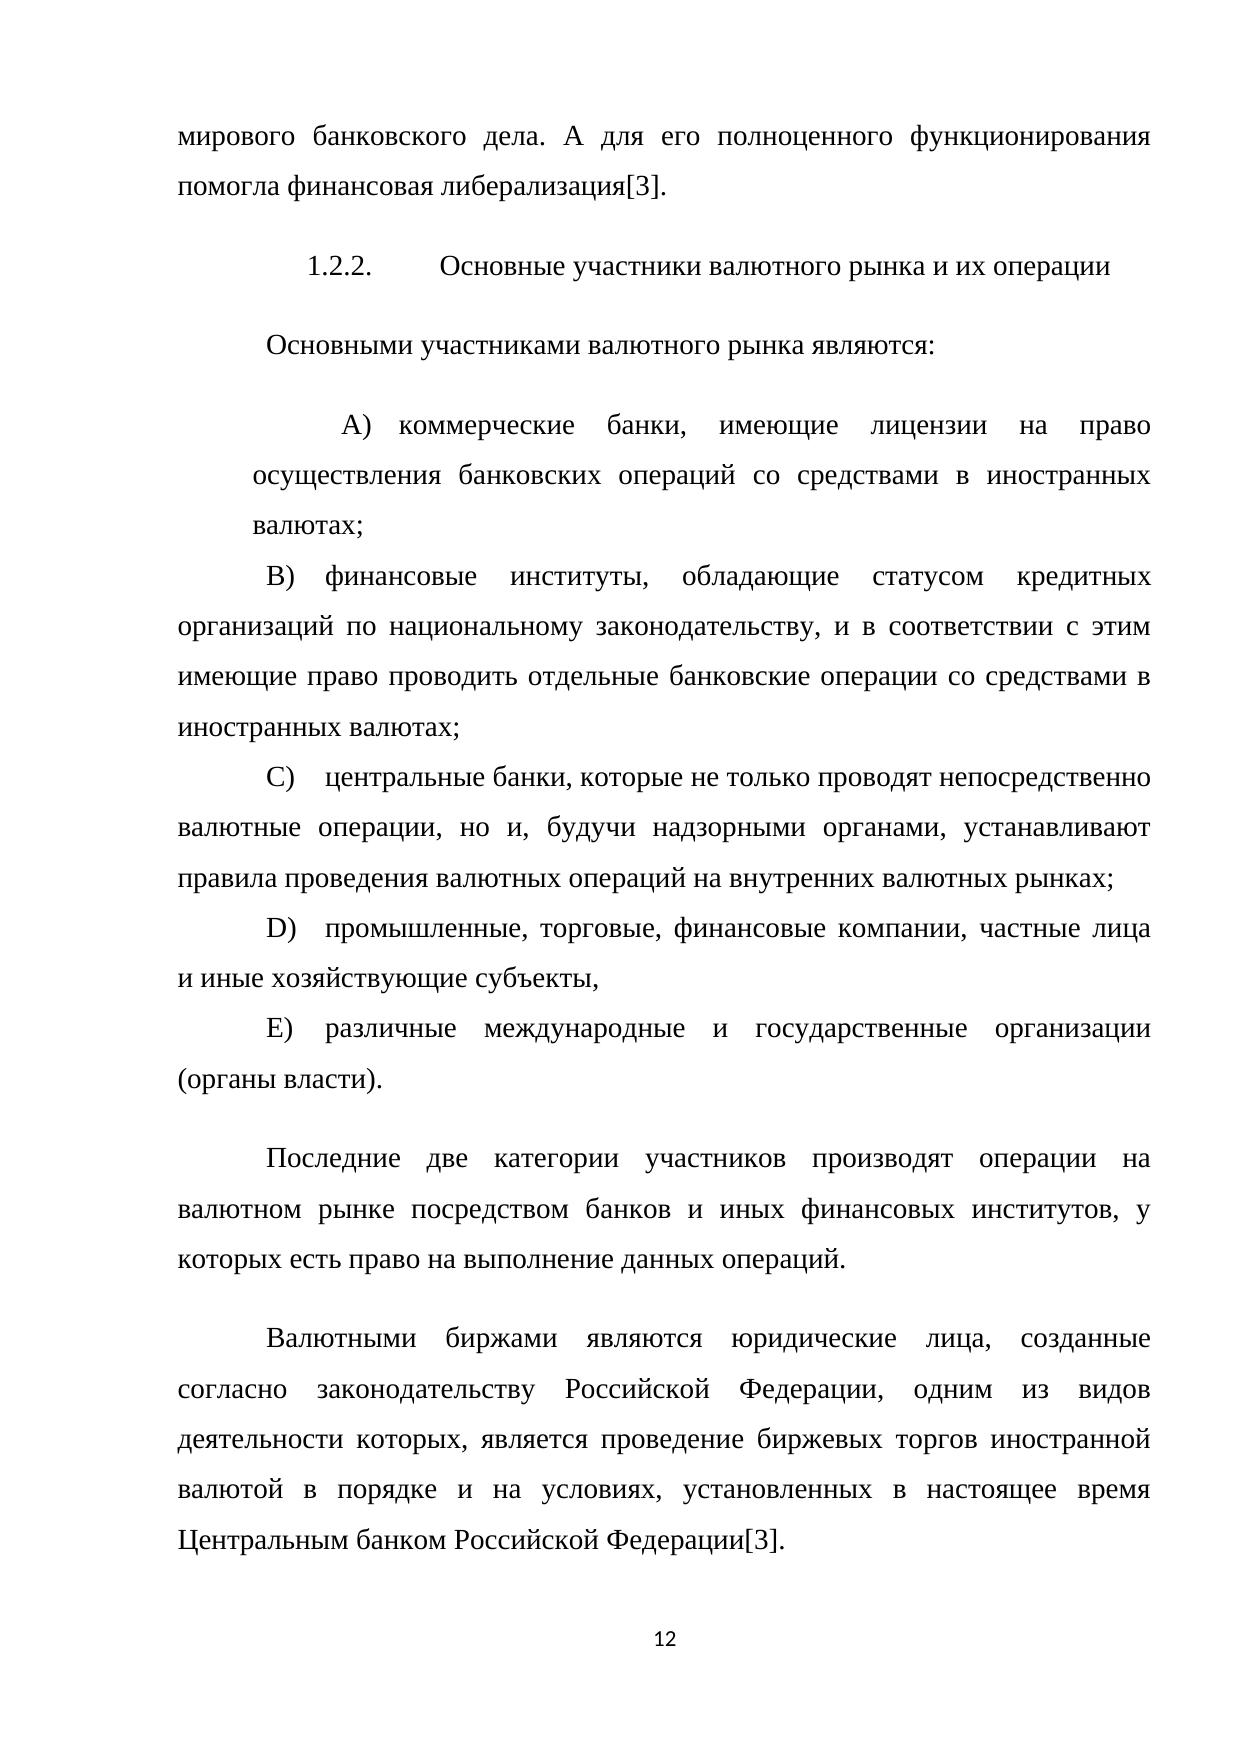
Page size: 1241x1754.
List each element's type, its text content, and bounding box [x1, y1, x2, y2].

list промышленные, торговые, финансовые компании, частные лица и иные хозяйствующие субъекты, [177, 910, 1152, 994]
list центральные банки, которые не только проводят непосредственно валютные операции, но и, будучи надзорными органами, устанавливают правила проведения валютных операций на внутренних валютных рынках; [177, 759, 1152, 893]
list финансовые институты, обладающие статусом кредитных организаций по национальному законодательству, и в соответствии с этим имеющие право проводить отдельные банковские операции со средствами в иностранных валютах; [177, 558, 1152, 742]
list различные международные и государственные организации (органы власти). [177, 1011, 1152, 1094]
list коммерческие банки, имеющие лицензии на право осуществления банковских операций со средствами в иностранных валютах; [252, 407, 1152, 541]
text Основными участниками валютного рынка являются: [177, 327, 1152, 361]
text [177, 118, 1152, 202]
list Основные участники валютного рынка и их операции [177, 248, 1152, 281]
text Последние две категории участников производят операции на валютном рынке посредством банков и иных финансовых институтов, у которых есть право на выполнение данных операций. [177, 1140, 1152, 1274]
text Валютными биржами являются юридические лица, созданные согласно законодательству Российской Федерации, одним из видов деятельности которых, является проведение биржевых торгов иностранной валютой в порядке и на условиях, установленных в настоящее время Центральным банком Российской Федерации[3]. [177, 1321, 1152, 1555]
